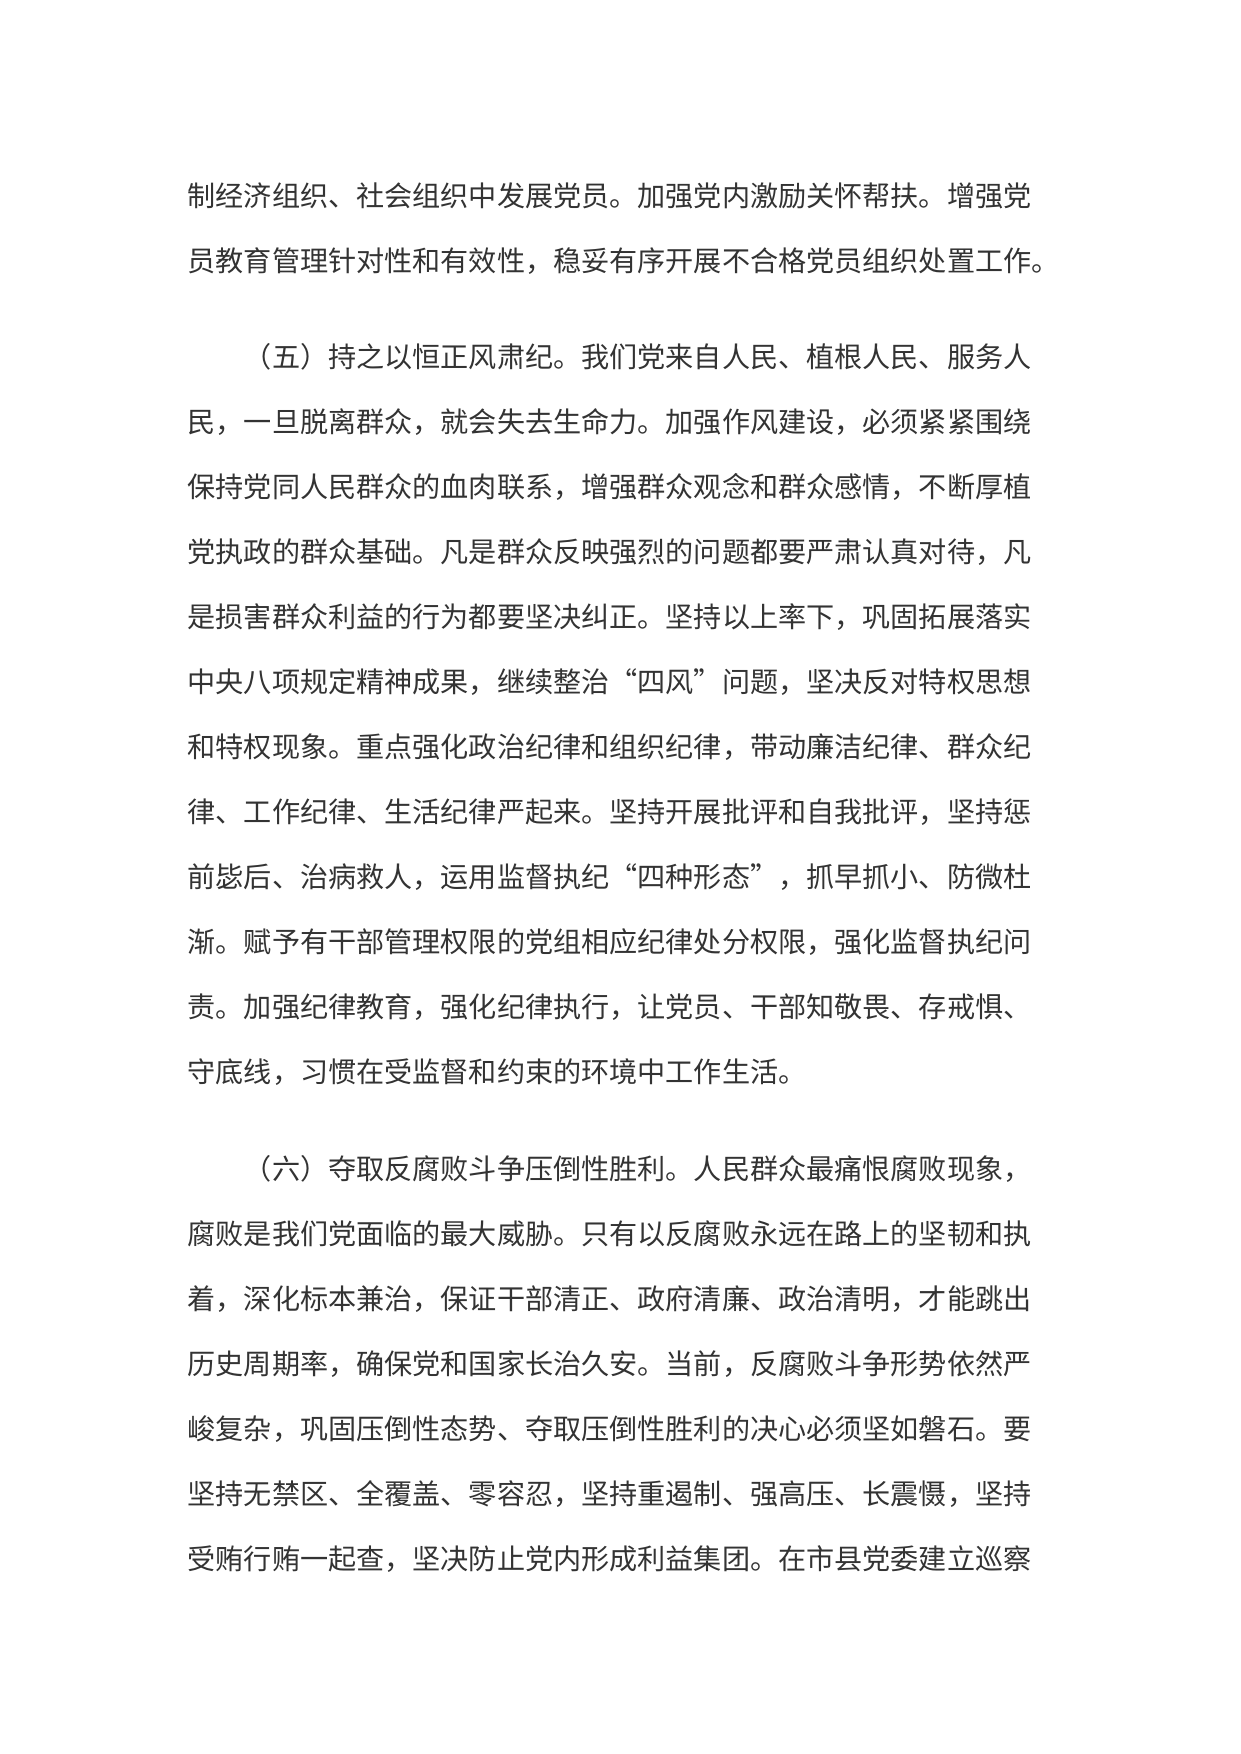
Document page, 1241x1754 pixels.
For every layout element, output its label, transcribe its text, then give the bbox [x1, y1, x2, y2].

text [187, 1134, 1053, 1589]
text （五）持之以恒正风肃纪。我们党来自人民、植根人民、服务人民，一旦脱离群众，就会失去生命力。加强作风建设，必须紧紧围绕保持党同人民群众的血肉联系，增强群众观念和群众感情，不断厚植党执政的群众基础。凡是群众反映强烈的问题都要严肃认真对待，凡是损害群众利益的行为都要坚决纠正。坚持以上率下，巩固拓展落实中央八项规定精神成果，继续整治“四风”问题，坚决反对特权思想和特权现象。重点强化政治纪律和组织纪律，带动廉洁纪律、群众纪律、工作纪律、生活纪律严起来。坚持开展批评和自我批评，坚持惩前毖后、治病救人，运用监督执纪“四种形态”，抓早抓小、防微杜渐。赋予有干部管理权限的党组相应纪律处分权限，强化监督执纪问责。加强纪律教育，强化纪律执行，让党员、干部知敬畏、存戒惧、守底线，习惯在受监督和约束的环境中工作生活。 [187, 323, 1053, 1103]
